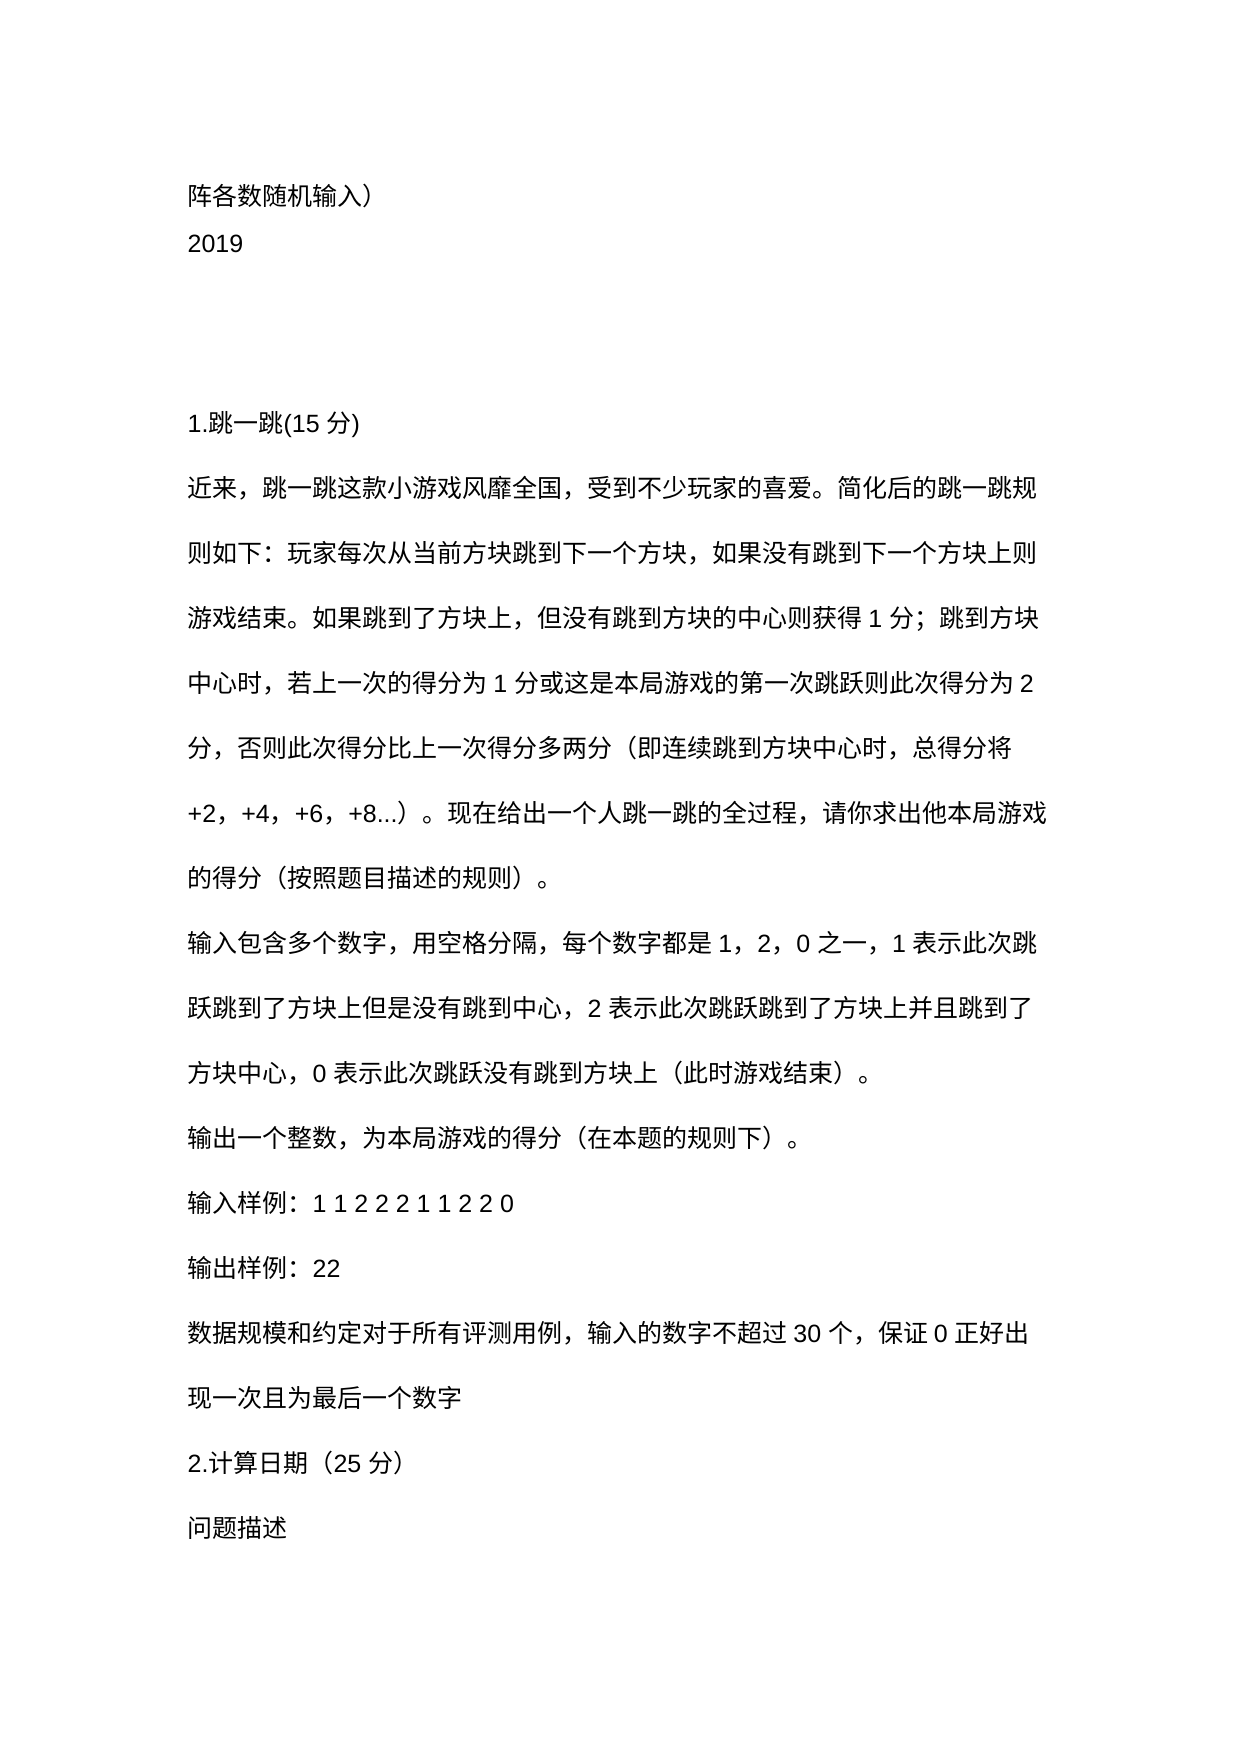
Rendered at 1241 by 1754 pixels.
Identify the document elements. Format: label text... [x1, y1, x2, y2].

text 2019 [187, 227, 1053, 259]
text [187, 162, 1053, 227]
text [187, 1429, 1053, 1559]
text 1.跳一跳(15 分) 近来，跳一跳这款小游戏风靡全国，受到不少玩家的喜爱。简化后的跳一跳规则如下：玩家每次从当前方块跳到下一个方块，如果没有跳到下一个方块上则游戏结束。如果跳到了方块上，但没有跳到方块的中心则获得 1 分；跳到方块中心时，若上一次的得分为 1 分或这是本局游戏的第一次跳跃则此次得分为 2 分，否则此次得分比上一次得分多两分（即连续跳到方块中心时，总得分将+2，+4，+6，+8...）。现在给出一个人跳一跳的全过程，请你求出他本局游戏的得分（按照题目描述的规则）。 输入包含多个数字，用空格分隔，每个数字都是 1，2，0 之一，1 表示此次跳跃跳到了方块上但是没有跳到中心，2 表示此次跳跃跳到了方块上并且跳到了方块中心，0 表示此次跳跃没有跳到方块上（此时游戏结束）。 输出一个整数，为本局游戏的得分（在本题的规则下）。 输入样例：1 1 2 2 2 1 1 2 2 0 输出样例：22 数据规模和约定对于所有评测用例，输入的数字不超过 30 个，保证 0 正好出现一次且为最后一个数字 [187, 259, 1053, 1429]
